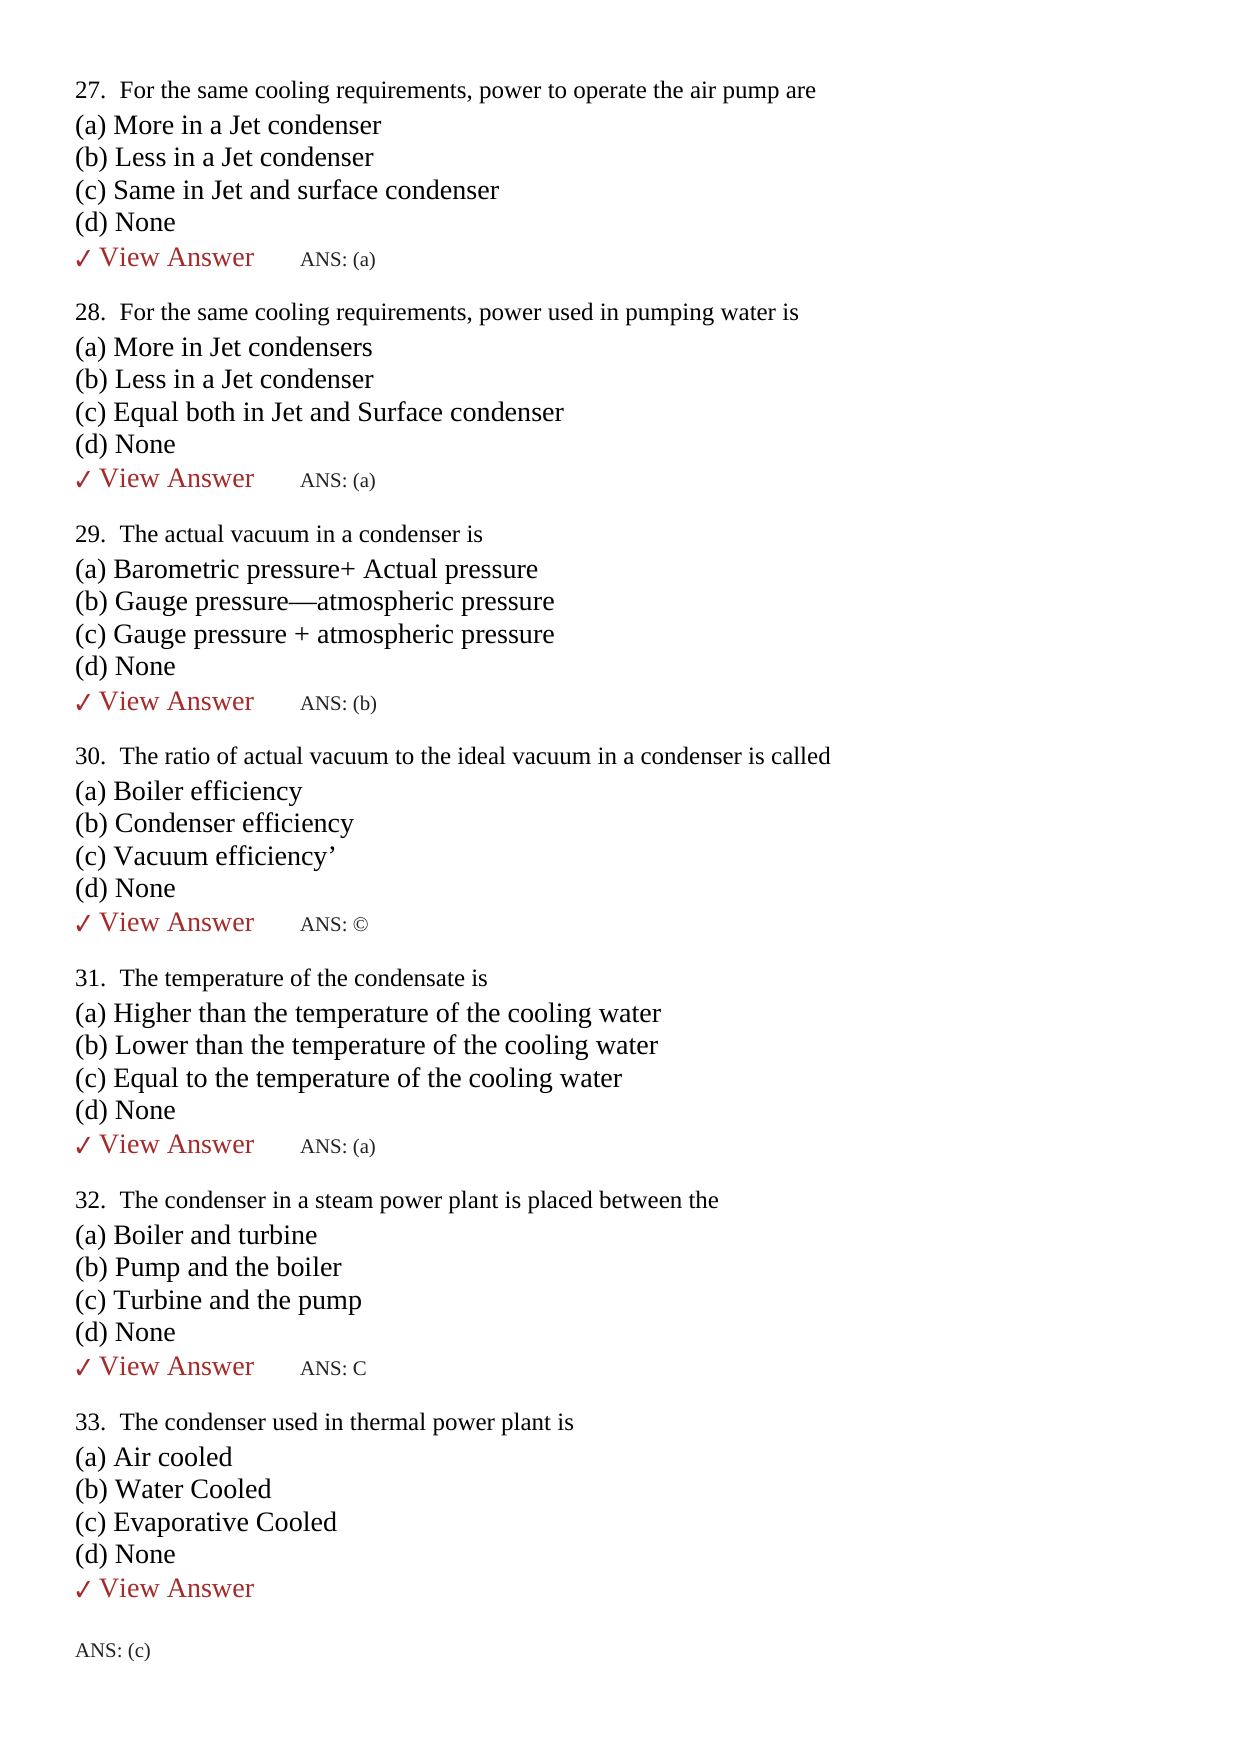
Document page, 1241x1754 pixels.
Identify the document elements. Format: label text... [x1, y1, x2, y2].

text ✔ View Answer ANS: (b) [75, 682, 1165, 716]
text (c) Same in Jet and surface condenser [75, 173, 1165, 205]
text (a) Barometric pressure+ Actual pressure [75, 552, 1165, 584]
text (b) Pump and the boiler [75, 1250, 1165, 1283]
text (a) More in Jet condensers [75, 330, 1165, 362]
text (d) None [75, 1537, 1165, 1569]
text ANS: (c) [75, 1627, 1165, 1662]
text (a) Higher than the temperature of the cooling water [75, 996, 1165, 1028]
text (b) Lower than the temperature of the cooling water [75, 1028, 1165, 1061]
text ✔ View Answer ANS: (a) [75, 238, 1165, 272]
text (c) Equal to the temperature of the cooling water [75, 1061, 1165, 1093]
title The temperature of the condensate is [75, 963, 1165, 992]
text (b) Water Cooled [75, 1472, 1165, 1505]
text (c) Turbine and the pump [75, 1283, 1165, 1315]
text (a) Air cooled [75, 1440, 1165, 1472]
text (d) None [75, 871, 1165, 903]
text (d) None [75, 649, 1165, 682]
title The condenser used in thermal power plant is [75, 1407, 1165, 1436]
text (c) Vacuum efficiency’ [75, 839, 1165, 871]
text (d) None [75, 427, 1165, 459]
title For the same cooling requirements, power to operate the air pump are [75, 75, 1165, 104]
text (b) Gauge pressure—atmospheric pressure [75, 584, 1165, 617]
text (c) Equal both in Jet and Surface condenser [75, 395, 1165, 427]
title The condenser in a steam power plant is placed between the [75, 1185, 1165, 1214]
text (a) More in a Jet condenser [75, 108, 1165, 140]
text (a) Boiler efficiency [75, 774, 1165, 806]
title For the same cooling requirements, power used in pumping water is [75, 297, 1165, 326]
text ✔ View Answer ANS: C [75, 1347, 1165, 1382]
text (d) None [75, 205, 1165, 238]
text (b) Less in a Jet condenser [75, 140, 1165, 173]
text (b) Less in a Jet condenser [75, 362, 1165, 395]
text ✔ View Answer ANS: © [75, 903, 1165, 938]
text (c) Evaporative Cooled [75, 1505, 1165, 1537]
title The actual vacuum in a condenser is [75, 519, 1165, 548]
text (d) None [75, 1093, 1165, 1126]
text (a) Boiler and turbine [75, 1218, 1165, 1250]
text (b) Condenser efficiency [75, 806, 1165, 839]
text ✔ View Answer ANS: (a) [75, 1126, 1165, 1160]
text (d) None [75, 1315, 1165, 1347]
text ✔ View Answer [75, 1569, 1165, 1604]
title The ratio of actual vacuum to the ideal vacuum in a condenser is called [75, 741, 1165, 770]
text (c) Gauge pressure + atmospheric pressure [75, 617, 1165, 649]
text ✔ View Answer ANS: (a) [75, 459, 1165, 494]
